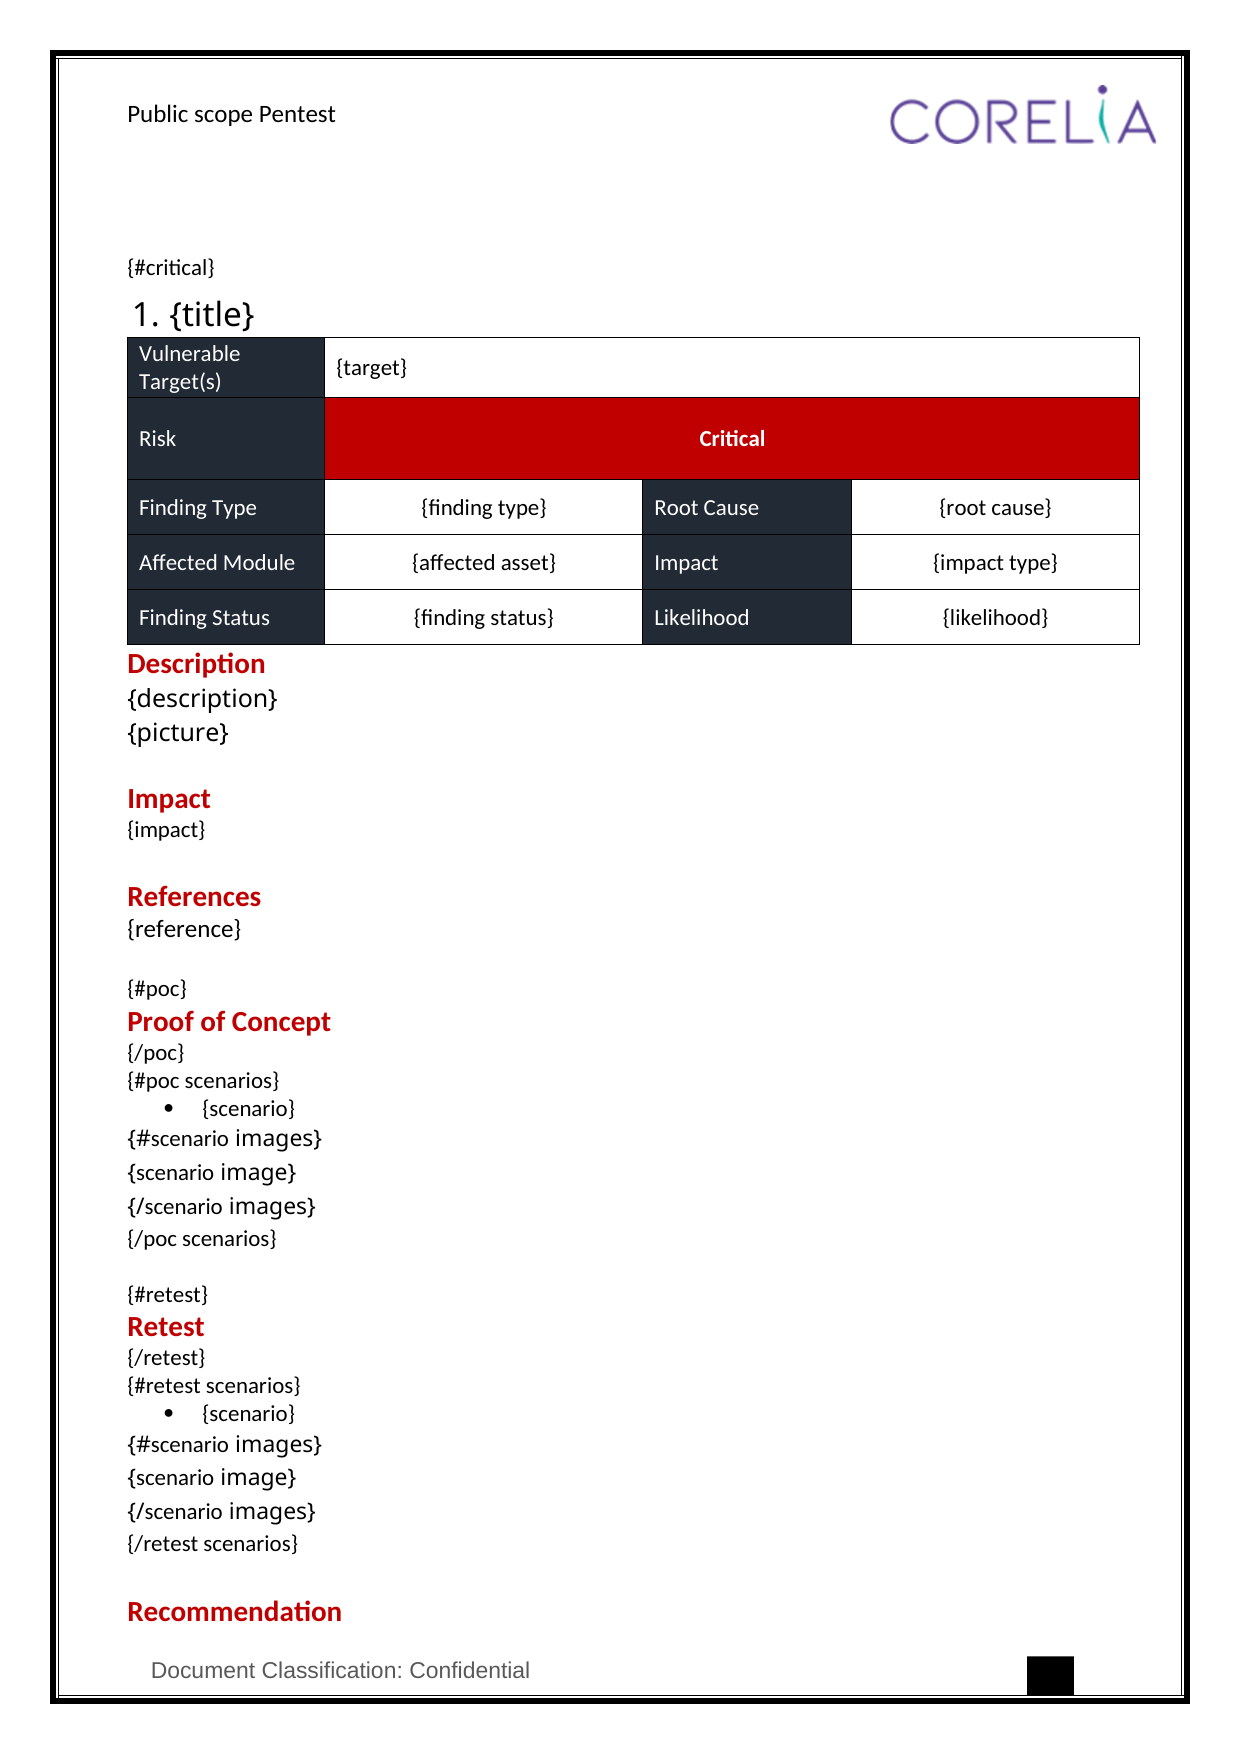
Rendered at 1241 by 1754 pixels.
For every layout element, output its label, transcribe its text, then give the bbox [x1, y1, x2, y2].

text {#retest} [127, 1280, 1151, 1308]
list {scenario} [164, 1094, 1151, 1122]
table_cell Impact [643, 535, 851, 589]
table_cell Finding Status [128, 590, 324, 644]
table_cell {finding status} [325, 590, 642, 644]
text {#scenario images} [127, 1427, 1151, 1459]
table_header Vulnerable Target(s) [128, 338, 324, 397]
table_cell Root Cause [643, 480, 851, 534]
text Description [127, 645, 1088, 681]
text {#poc} [127, 974, 1151, 1003]
text {/poc} [127, 1038, 1151, 1066]
text {#critical} [127, 253, 1151, 281]
text {/scenario images} [127, 1495, 1151, 1526]
text {scenario image} [127, 1156, 1151, 1187]
text {picture} [127, 715, 1107, 749]
text {impact} [127, 815, 1151, 843]
table_header {target} [325, 338, 1139, 397]
text Recommendation [127, 1593, 1107, 1628]
table_cell {likelihood} [852, 590, 1139, 644]
table_cell {root cause} [852, 480, 1139, 534]
table_cell Risk [128, 398, 324, 479]
picture [890, 85, 1157, 144]
text {/scenario images} [127, 1190, 1151, 1221]
text {/retest} [127, 1343, 1151, 1371]
text {#retest scenarios} [127, 1371, 1151, 1399]
list {scenario} [164, 1399, 1151, 1427]
text Proof of Concept [127, 1003, 1088, 1038]
text {reference} [127, 913, 1088, 944]
text {description} [127, 681, 1107, 715]
table_cell {affected asset} [325, 535, 642, 589]
table_cell Finding Type [128, 480, 324, 534]
table_cell Affected Module [128, 535, 324, 589]
text References [127, 878, 1088, 913]
table_cell Likelihood [643, 590, 851, 644]
table_cell Critical [325, 398, 1139, 479]
text Retest [127, 1308, 1088, 1343]
table_cell {finding type} [325, 480, 642, 534]
text {scenario image} [127, 1461, 1151, 1492]
subtitle {title} [132, 291, 1088, 337]
text {/retest scenarios} [127, 1529, 1151, 1557]
text {/poc scenarios} [127, 1224, 1151, 1252]
text Impact [127, 780, 1107, 815]
text {#poc scenarios} [127, 1066, 1151, 1094]
text {#scenario images} [127, 1122, 1151, 1154]
table_cell {impact type} [852, 535, 1139, 589]
